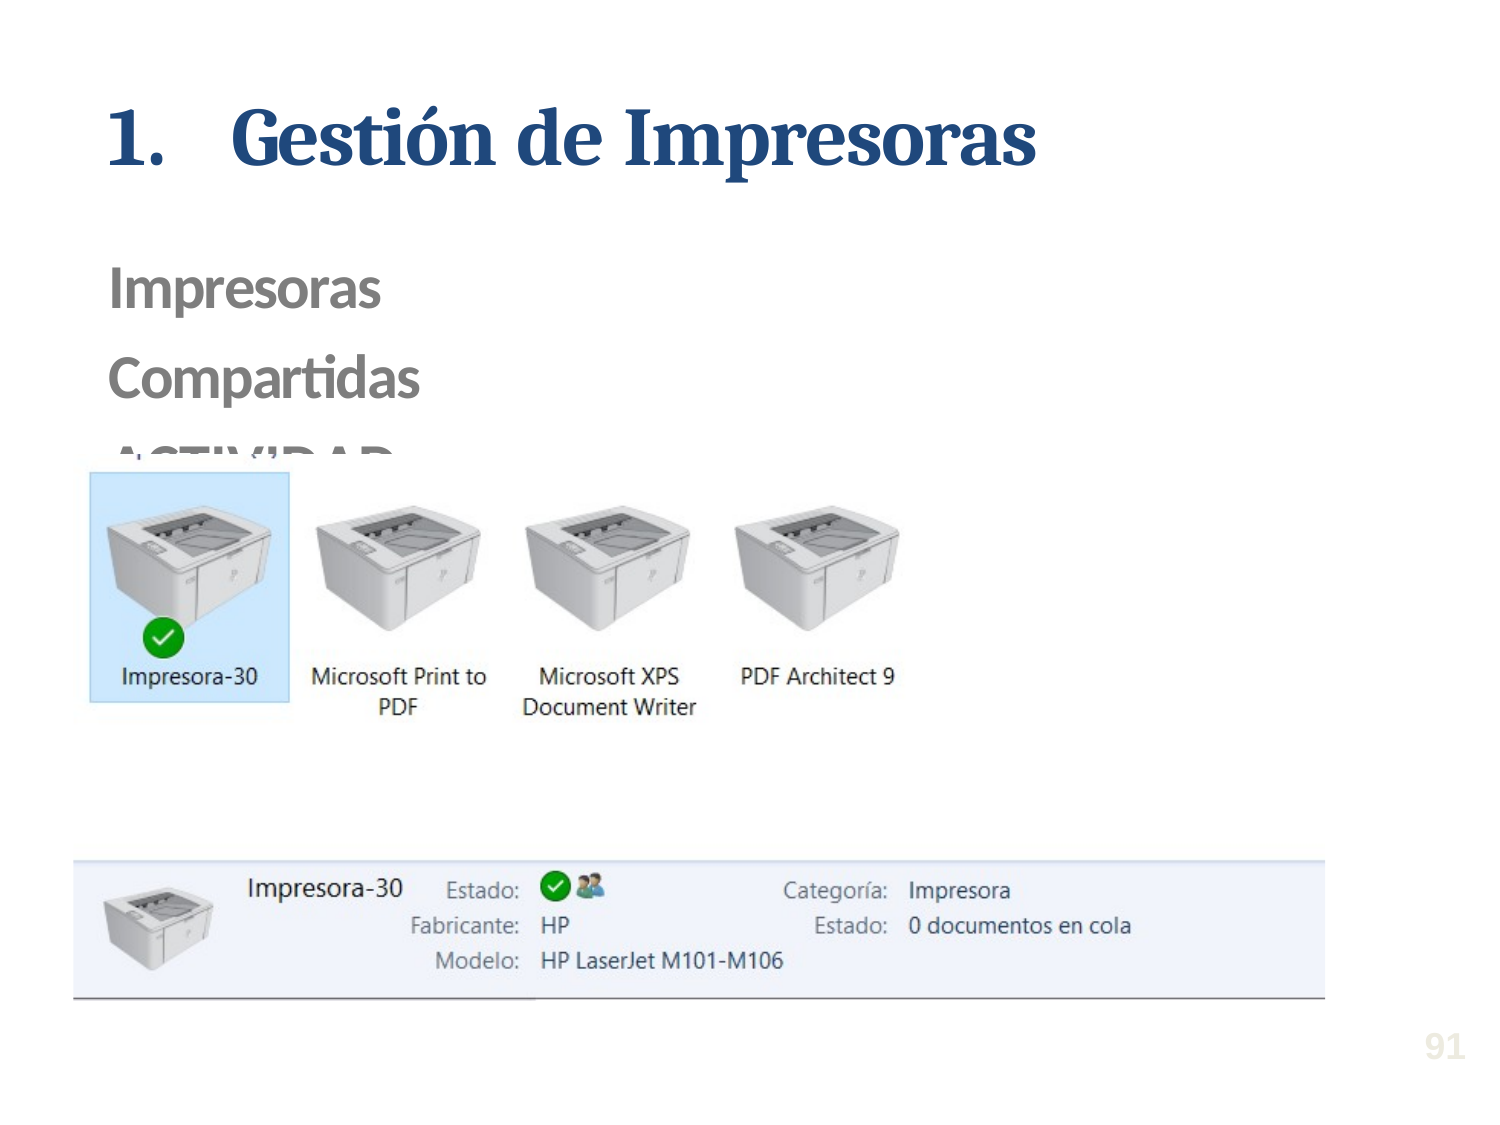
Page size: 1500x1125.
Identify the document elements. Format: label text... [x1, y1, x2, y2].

subtitle 1. Gestión de Impresoras [109, 91, 1477, 186]
picture [73, 454, 1325, 1001]
text 91 [62, 1024, 1466, 1068]
subtitle Impresoras Compartidas ACTIVIDAD [109, 248, 701, 454]
